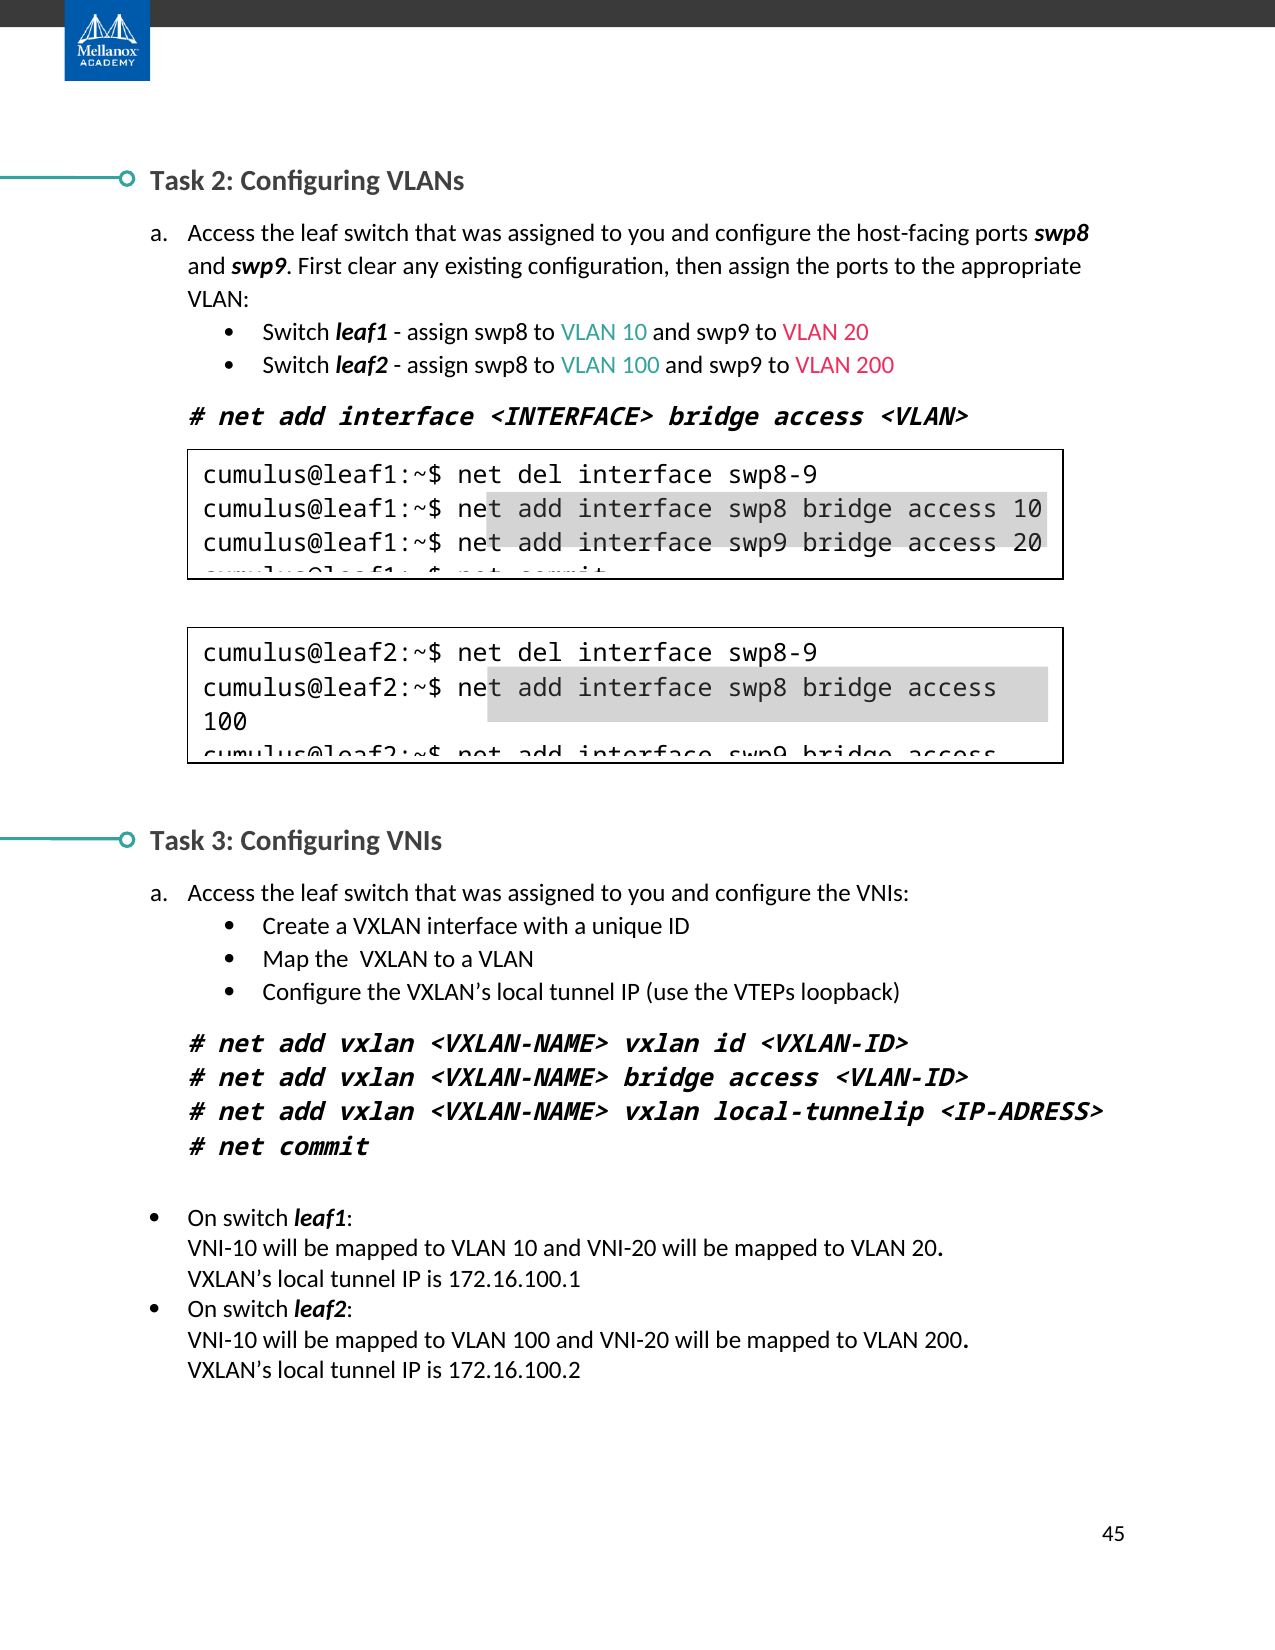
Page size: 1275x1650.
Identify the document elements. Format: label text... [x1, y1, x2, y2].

list Switch leaf2 - assign swp8 to VLAN 100 and swp9 to VLAN 200 [225, 349, 1125, 379]
text # net add vxlan <VXLAN-NAME> bridge access <VLAN-ID> [150, 1060, 1125, 1094]
list Create a VXLAN interface with a unique ID [225, 911, 1125, 941]
text # net add vxlan <VXLAN-NAME> vxlan local-tunnelip <IP-ADRESS> [150, 1094, 1125, 1128]
list Access the leaf switch that was assigned to you and configure the host-facing ports swp8 and swp9. First clear any existing configuration, then assign the ports to the appropriate VLAN: [150, 217, 1125, 313]
list Map the VXLAN to a VLAN [225, 943, 1125, 974]
list On switch leaf1: VNI-10 will be mapped to VLAN 10 and VNI-20 will be mapped to VLAN 20. VXLAN’s local tunnel IP is 172.16.100.1 [150, 1202, 1125, 1293]
text # net commit [150, 1128, 1125, 1162]
text Task 2: Configuring VLANs [150, 162, 1125, 198]
list On switch leaf2: VNI-10 will be mapped to VLAN 100 and VNI-20 will be mapped to VLAN 200. VXLAN’s local tunnel IP is 172.16.100.2 [150, 1293, 1125, 1385]
text # net add interface <INTERFACE> bridge access <VLAN> [150, 398, 1125, 432]
list Configure the VXLAN’s local tunnel IP (use the VTEPs loopback) [225, 976, 1125, 1007]
list Switch leaf1 - assign swp8 to VLAN 10 and swp9 to VLAN 20 [225, 316, 1125, 346]
picture [64, 0, 150, 81]
list Access the leaf switch that was assigned to you and configure the VNIs: [150, 878, 1125, 908]
text # net add vxlan <VXLAN-NAME> vxlan id <VXLAN-ID> [150, 1026, 1125, 1060]
text Task 3: Configuring VNIs [150, 822, 1125, 858]
